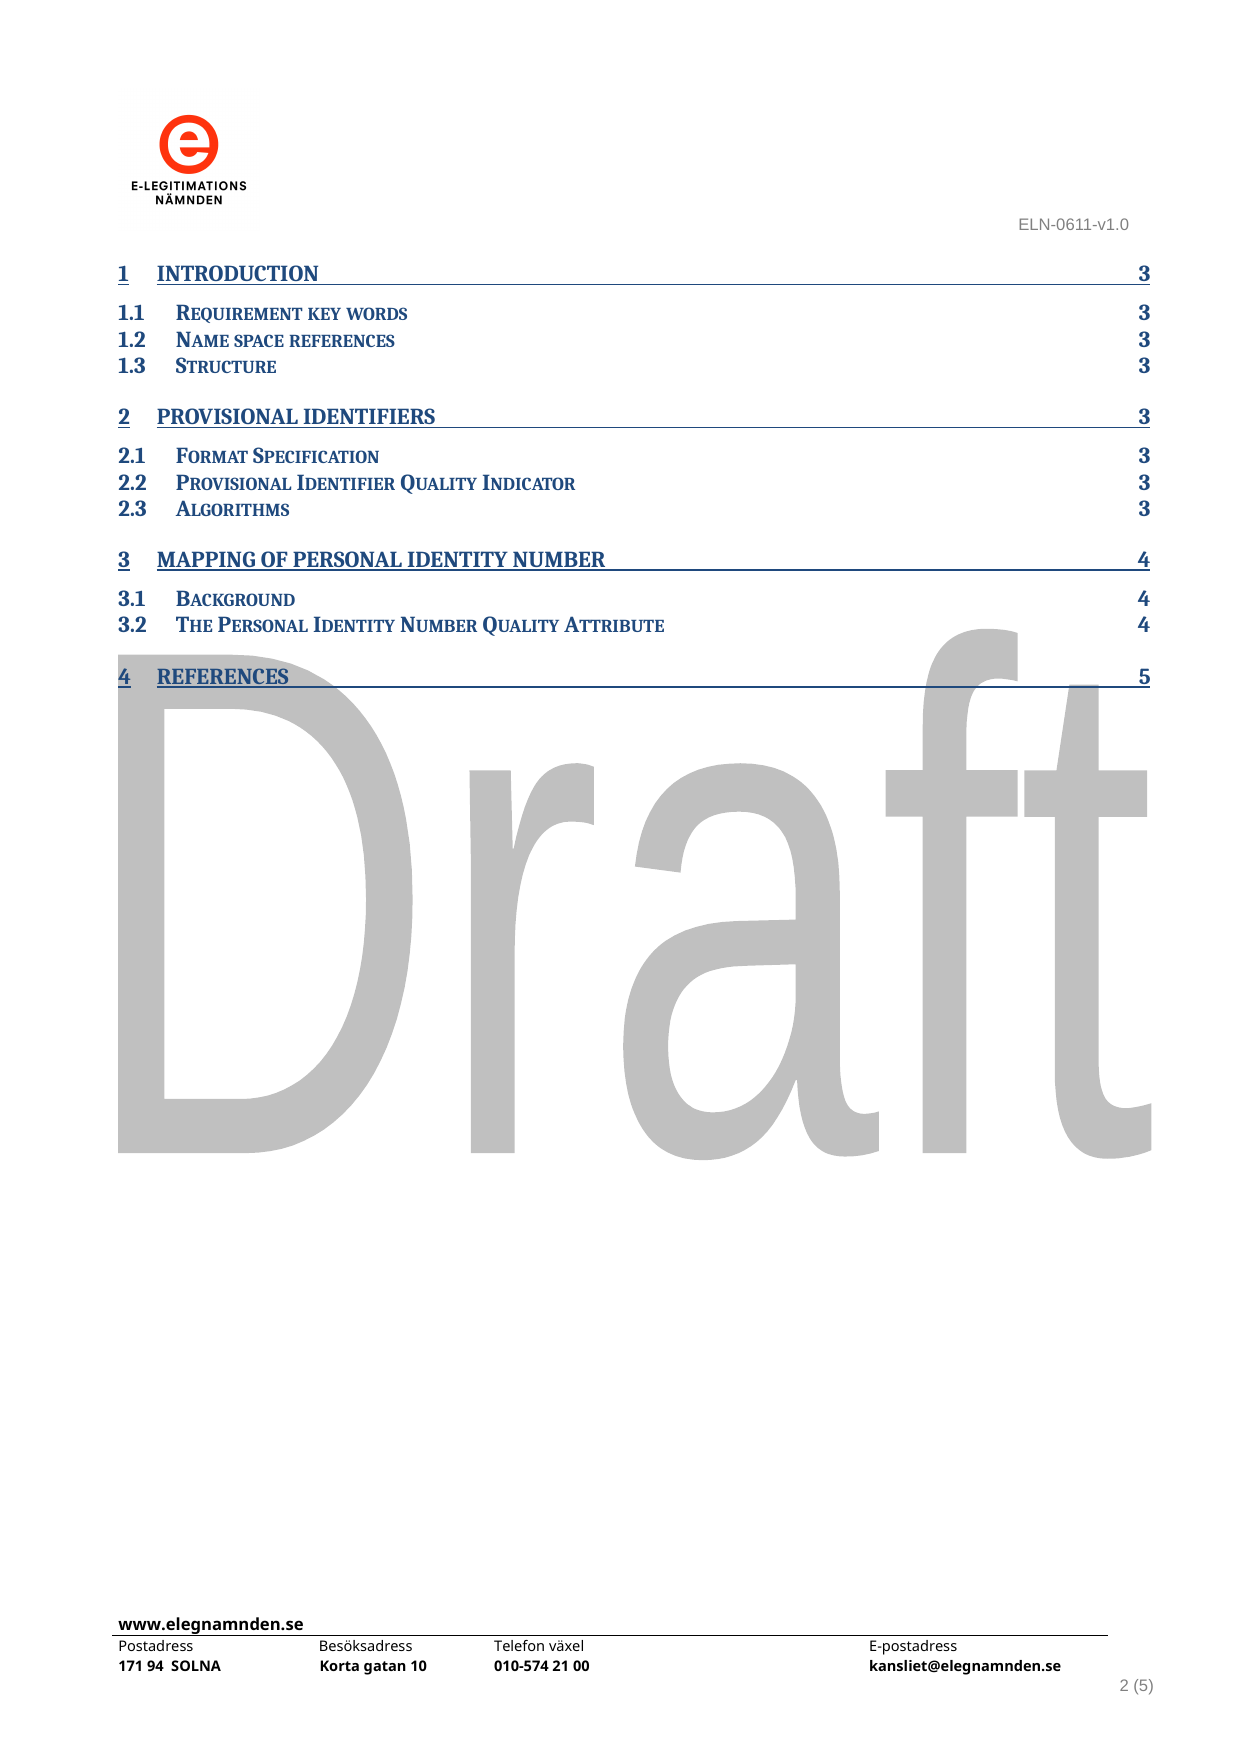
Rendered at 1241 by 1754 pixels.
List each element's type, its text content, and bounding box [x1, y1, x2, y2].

text 3.2 The Personal Identity Number Quality Attribute 4 [118, 612, 1152, 639]
text 2.3 Algorithms 3 [118, 496, 1152, 522]
text 2 Provisional Identifiers 3 [118, 404, 1152, 431]
text 2.2 Provisional Identifier Quality Indicator 3 [118, 469, 1152, 496]
text 1.3 Structure 3 [118, 353, 1152, 379]
text 4 References 5 [118, 664, 1152, 690]
text 1.2 Name space references 3 [118, 326, 1152, 353]
picture [118, 88, 260, 231]
text 3.1 Background 4 [118, 586, 1152, 612]
text 1.1 Requirement key words 3 [118, 300, 1152, 326]
text 2.1 Format Specification 3 [118, 443, 1152, 469]
text 1 Introduction 3 [118, 261, 1152, 288]
text 3 Mapping of Personal Identity Number 4 [118, 547, 1152, 573]
